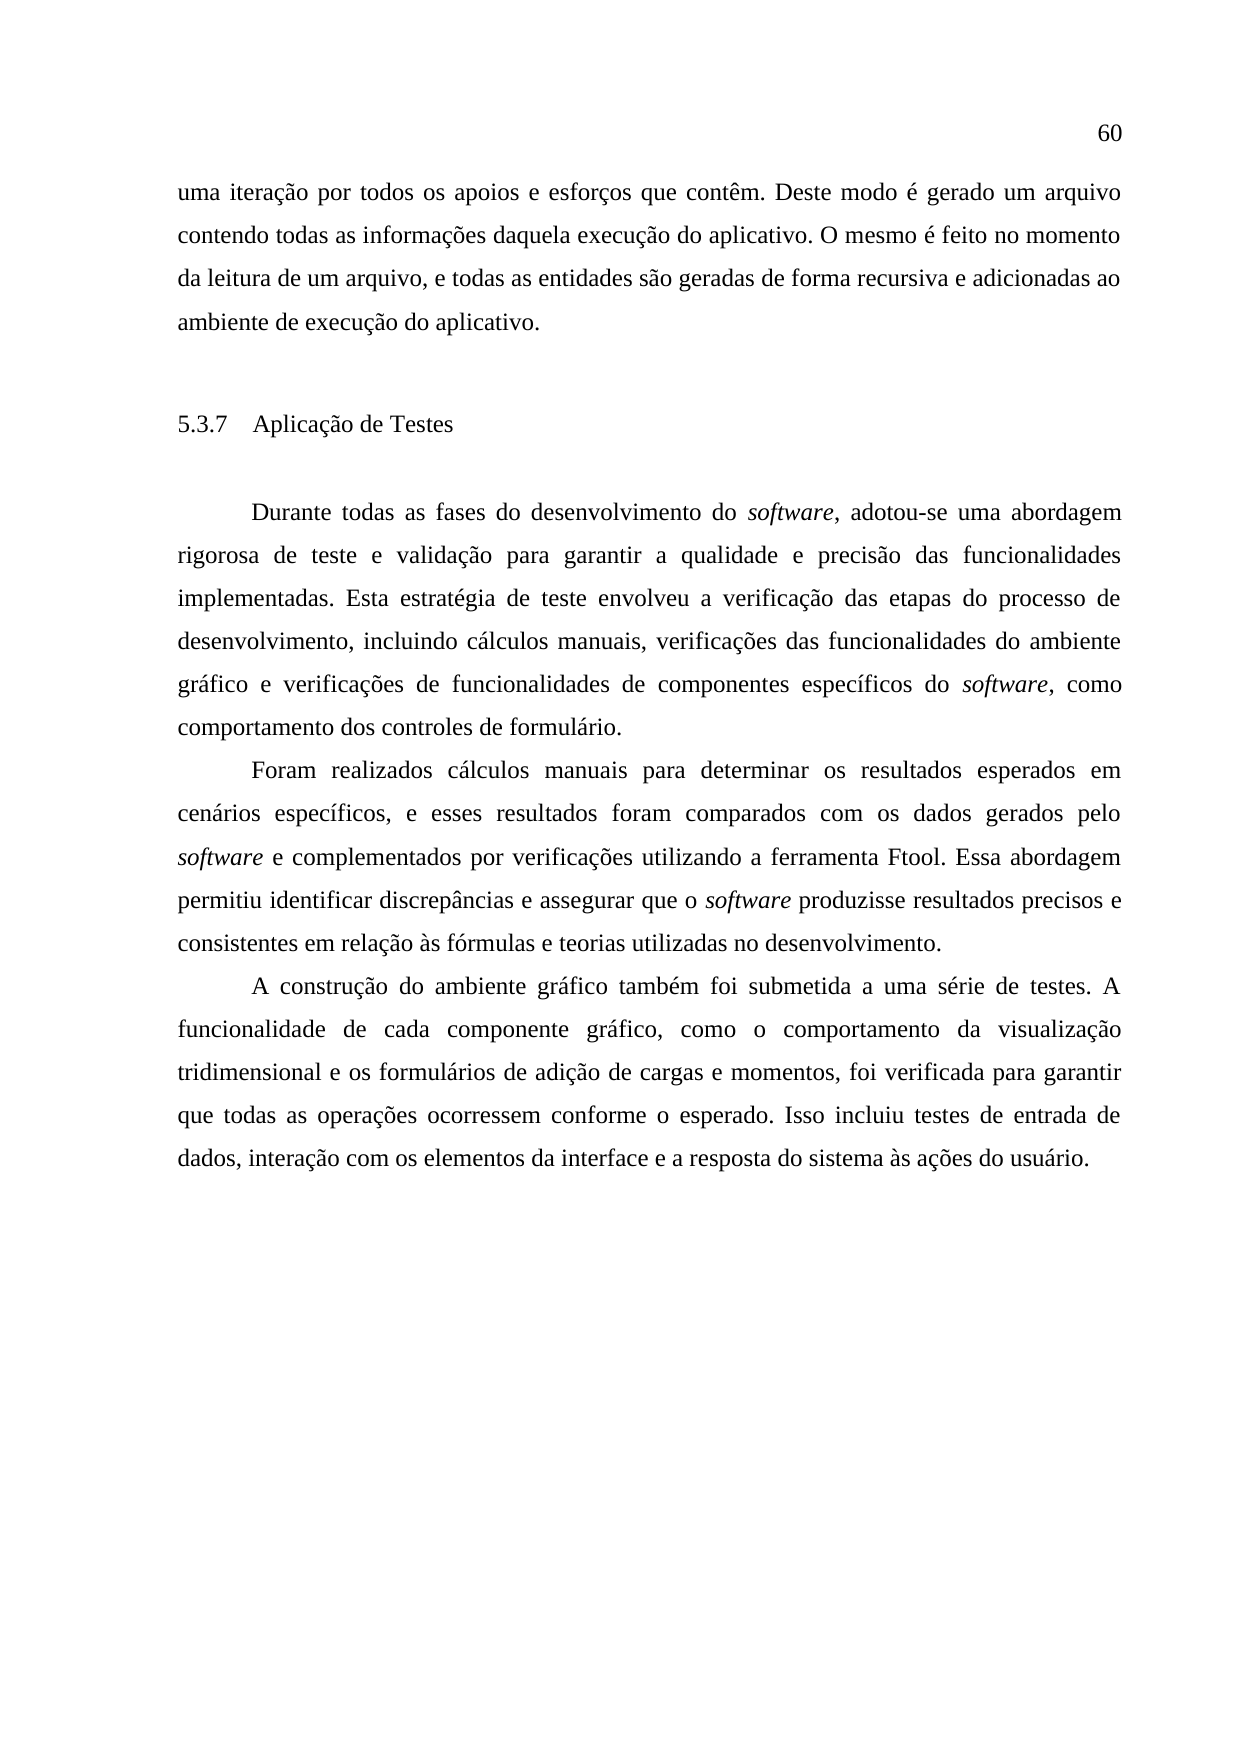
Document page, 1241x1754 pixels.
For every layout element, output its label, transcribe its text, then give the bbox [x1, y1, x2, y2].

text Durante todas as fases do desenvolvimento do software, adotou-se uma abordagem rigorosa de teste e validação para garantir a qualidade e precisão das funcionalidades implementadas. Esta estratégia de teste envolveu a verificação das etapas do processo de desenvolvimento, incluindo cálculos manuais, verificações das funcionalidades do ambiente gráfico e verificações de funcionalidades de componentes específicos do software, como comportamento dos controles de formulário. [177, 497, 1122, 741]
subtitle Aplicação de Testes [177, 409, 1122, 437]
text Foram realizados cálculos manuais para determinar os resultados esperados em cenários específicos, e esses resultados foram comparados com os dados gerados pelo software e complementados por verificações utilizando a ferramenta Ftool. Essa abordagem permitiu identificar discrepâncias e assegurar que o software produzisse resultados precisos e consistentes em relação às fórmulas e teorias utilizadas no desenvolvimento. [177, 755, 1122, 957]
text A construção do ambiente gráfico também foi submetida a uma série de testes. A funcionalidade de cada componente gráfico, como o comportamento da visualização tridimensional e os formulários de adição de cargas e momentos, foi verificada para garantir que todas as operações ocorressem conforme o esperado. Isso incluiu testes de entrada de dados, interação com os elementos da interface e a resposta do sistema às ações do usuário. [177, 971, 1122, 1172]
